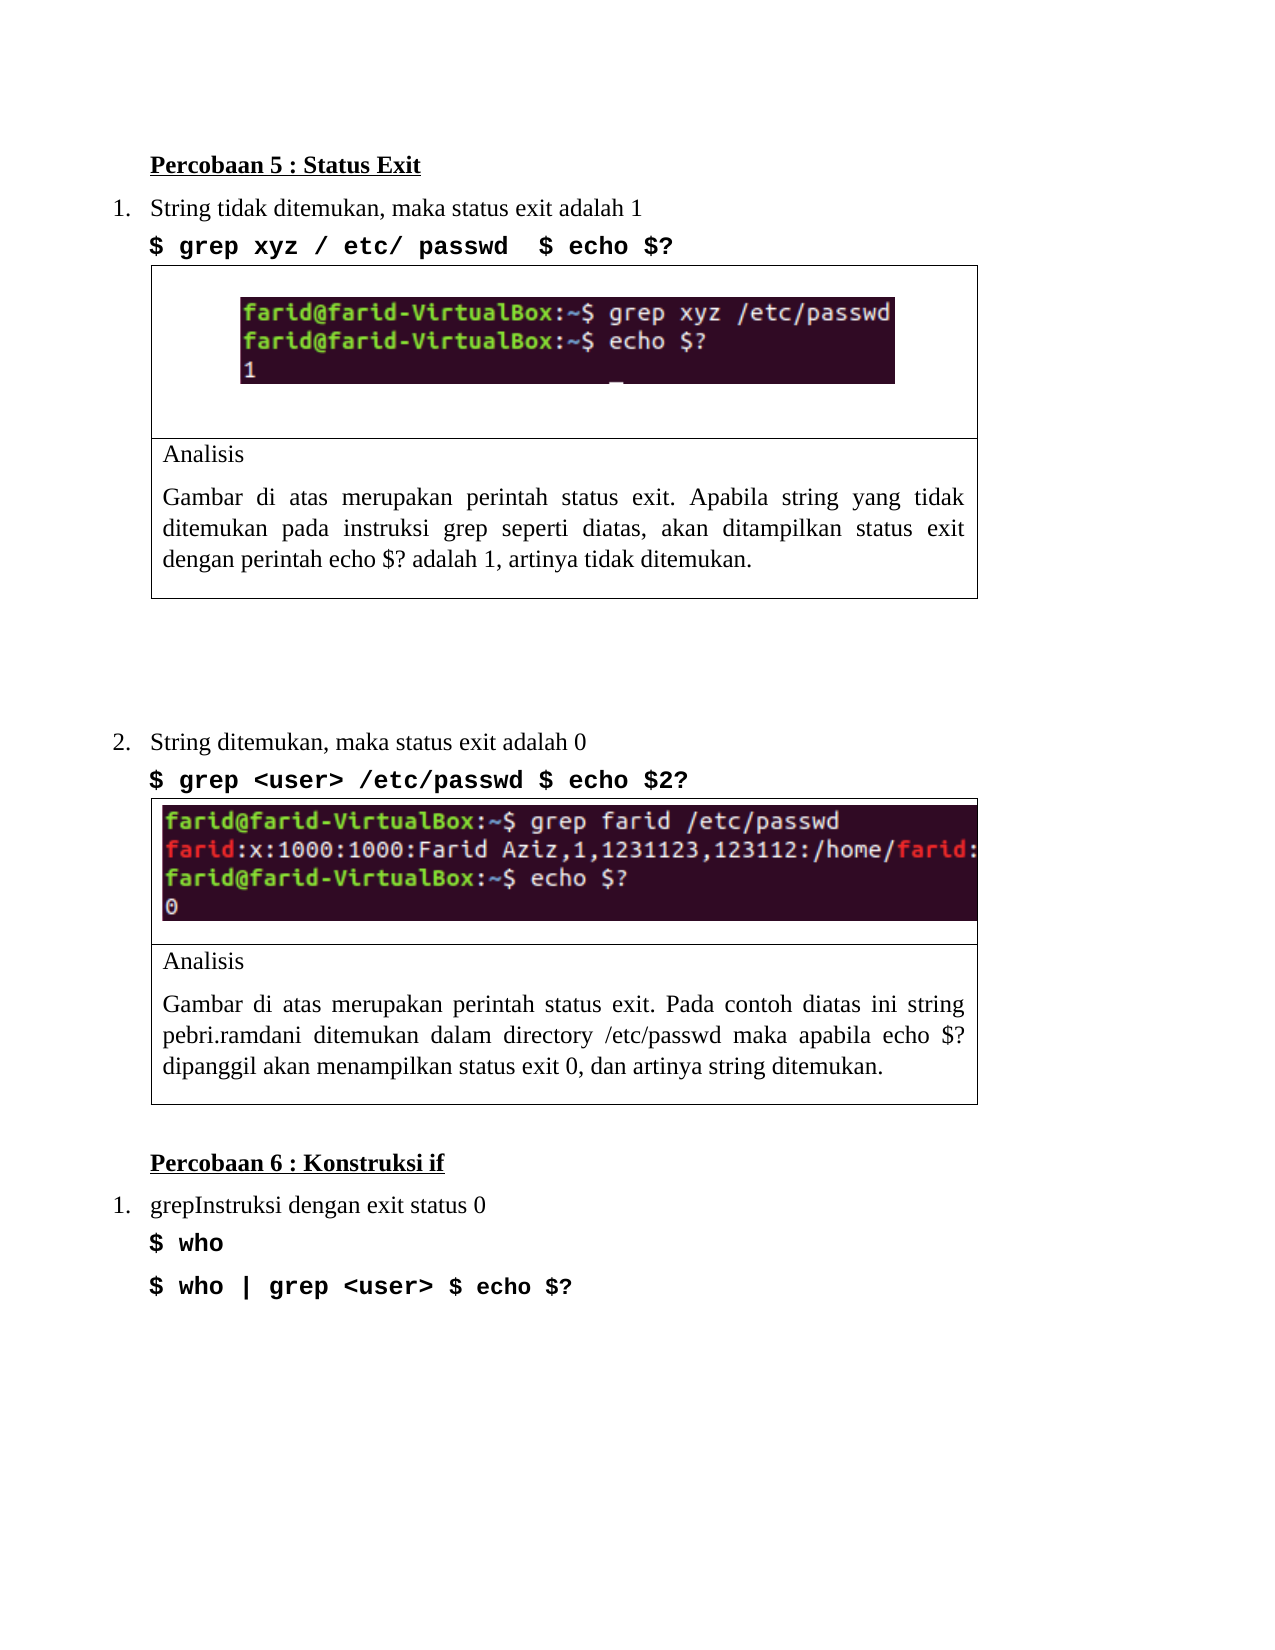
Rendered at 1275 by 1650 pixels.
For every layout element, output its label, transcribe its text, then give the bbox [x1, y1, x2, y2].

table_cell Analisis Gambar di atas merupakan perintah status exit. Apabila string yang tidak ditemukan pada instruksi grep seperti diatas, akan ditampilkan status exit dengan perintah echo $? adalah 1, artinya tidak ditemukan. [152, 439, 977, 598]
picture [240, 297, 895, 384]
list String ditemukan, maka status exit adalah 0 [112, 727, 1125, 756]
list grepInstruksi dengan exit status 0 [112, 1191, 1125, 1219]
picture [162, 805, 977, 921]
text $ who | grep <user> $ echo $? [148, 1273, 608, 1302]
table_header [152, 266, 977, 438]
text $ grep <user> /etc/passwd $ echo $2? [148, 767, 699, 796]
table_cell Analisis Gambar di atas merupakan perintah status exit. Pada contoh diatas ini string pebri.ramdani ditemukan dalam directory /etc/passwd maka apabila echo $? dipanggil akan menampilkan status exit 0, dan artinya string ditemukan. [152, 945, 977, 1104]
list String tidak ditemukan, maka status exit adalah 1 [112, 193, 1125, 221]
text $ who [148, 1231, 1125, 1259]
text $ grep xyz / etc/ passwd $ echo $? [148, 233, 699, 262]
subtitle Percobaan 5 : Status Exit [150, 150, 1058, 179]
table_header [152, 799, 977, 944]
subtitle Percobaan 6 : Konstruksi if [150, 1148, 1058, 1177]
